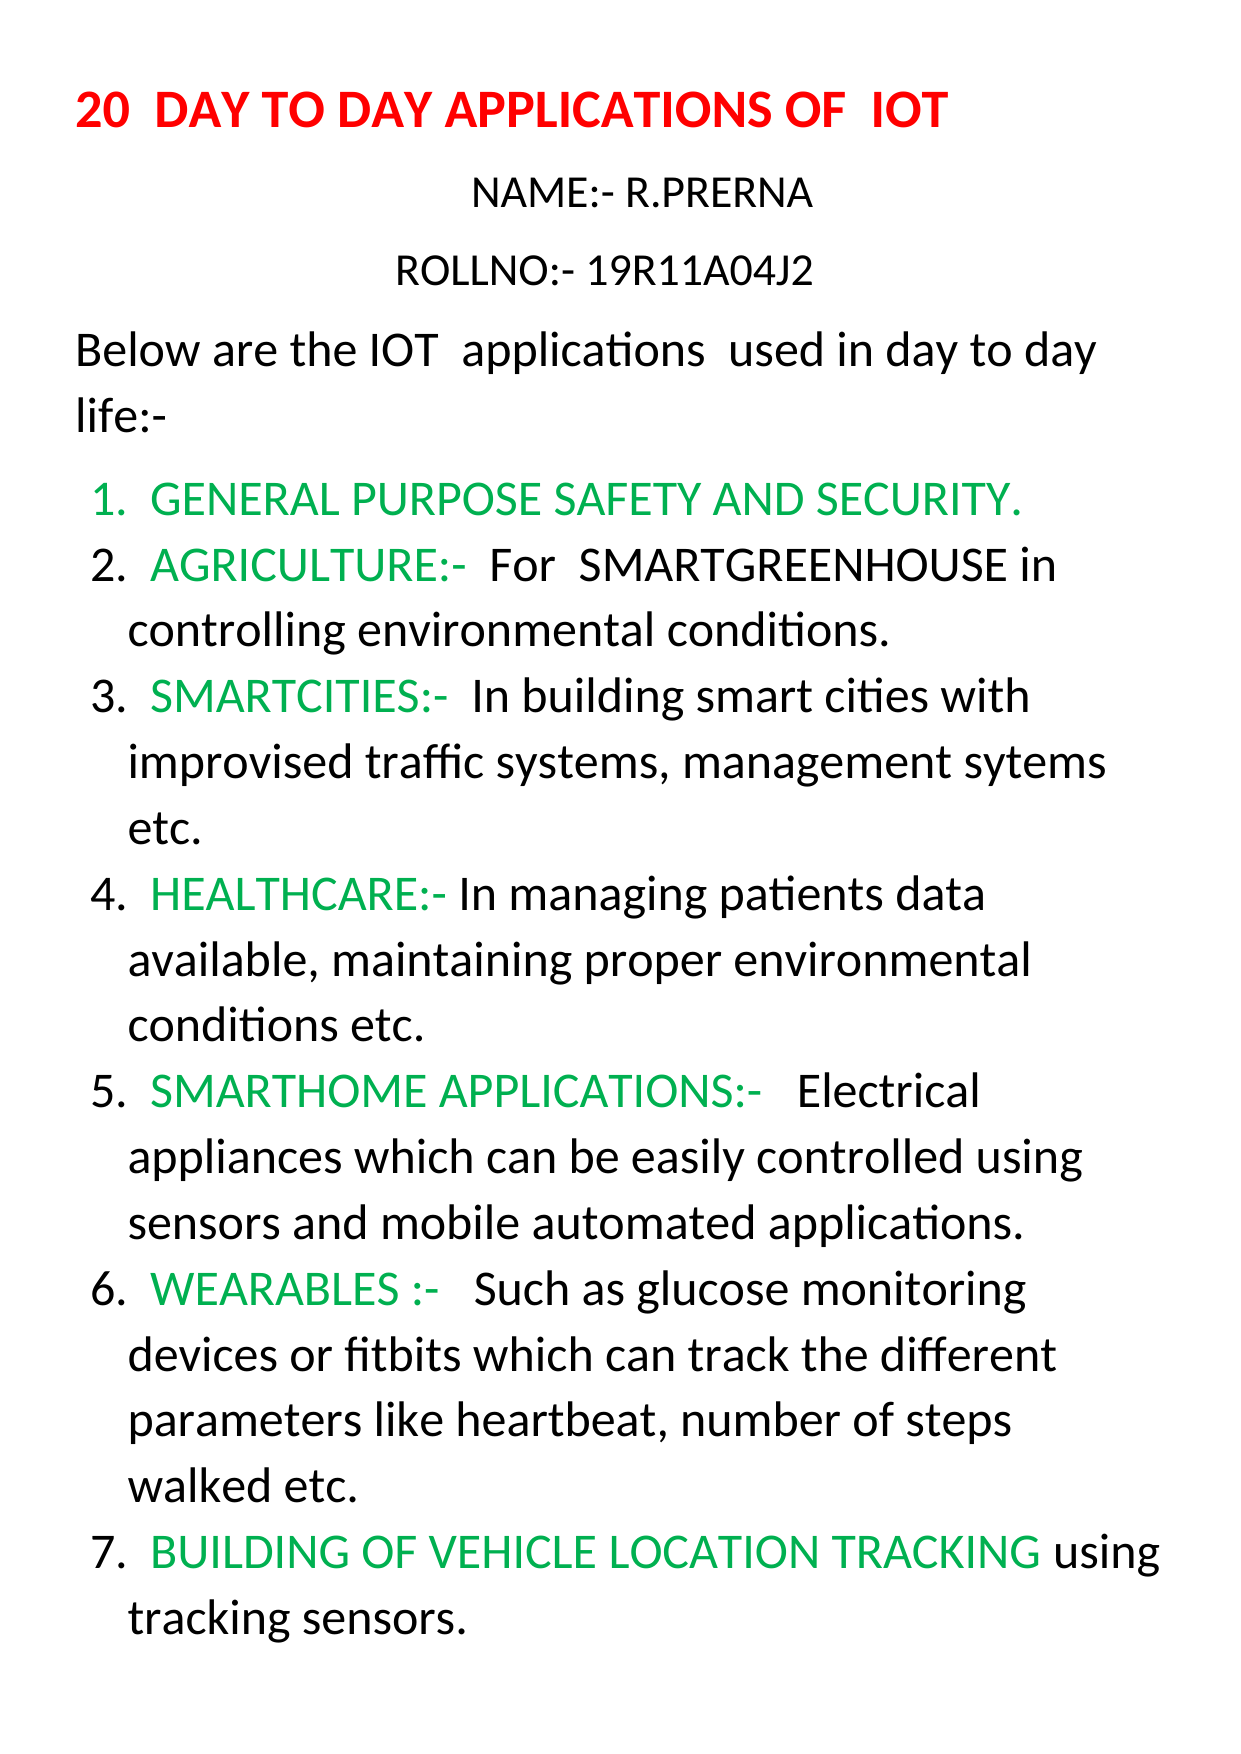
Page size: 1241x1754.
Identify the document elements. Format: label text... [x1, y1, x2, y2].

list WEARABLES :- Such as glucose monitoring devices or fitbits which can track the different parameters like heartbeat, number of steps walked etc. [90, 1257, 1165, 1515]
list BUILDING OF VEHICLE LOCATION TRACKING using tracking sensors. [90, 1520, 1165, 1647]
list SMARTHOME APPLICATIONS:- Electrical appliances which can be easily controlled using sensors and mobile automated applications. [90, 1059, 1165, 1252]
text Below are the IOT applications used in day to day life:- [75, 318, 1165, 445]
list HEALTHCARE:- In managing patients data available, maintaining proper environmental conditions etc. [90, 862, 1165, 1054]
text NAME:- R.PRERNA [75, 163, 1165, 219]
list SMARTCITIES:- In building smart cities with improvised traffic systems, management sytems etc. [90, 664, 1165, 857]
text ROLLNO:- 19R11A04J2 [75, 241, 1165, 297]
list GENERAL PURPOSE SAFETY AND SECURITY. [90, 467, 1165, 528]
text 20 DAY TO DAY APPLICATIONS OF IOT [75, 75, 1165, 141]
list AGRICULTURE:- For SMARTGREENHOUSE in controlling environmental conditions. [90, 532, 1165, 659]
